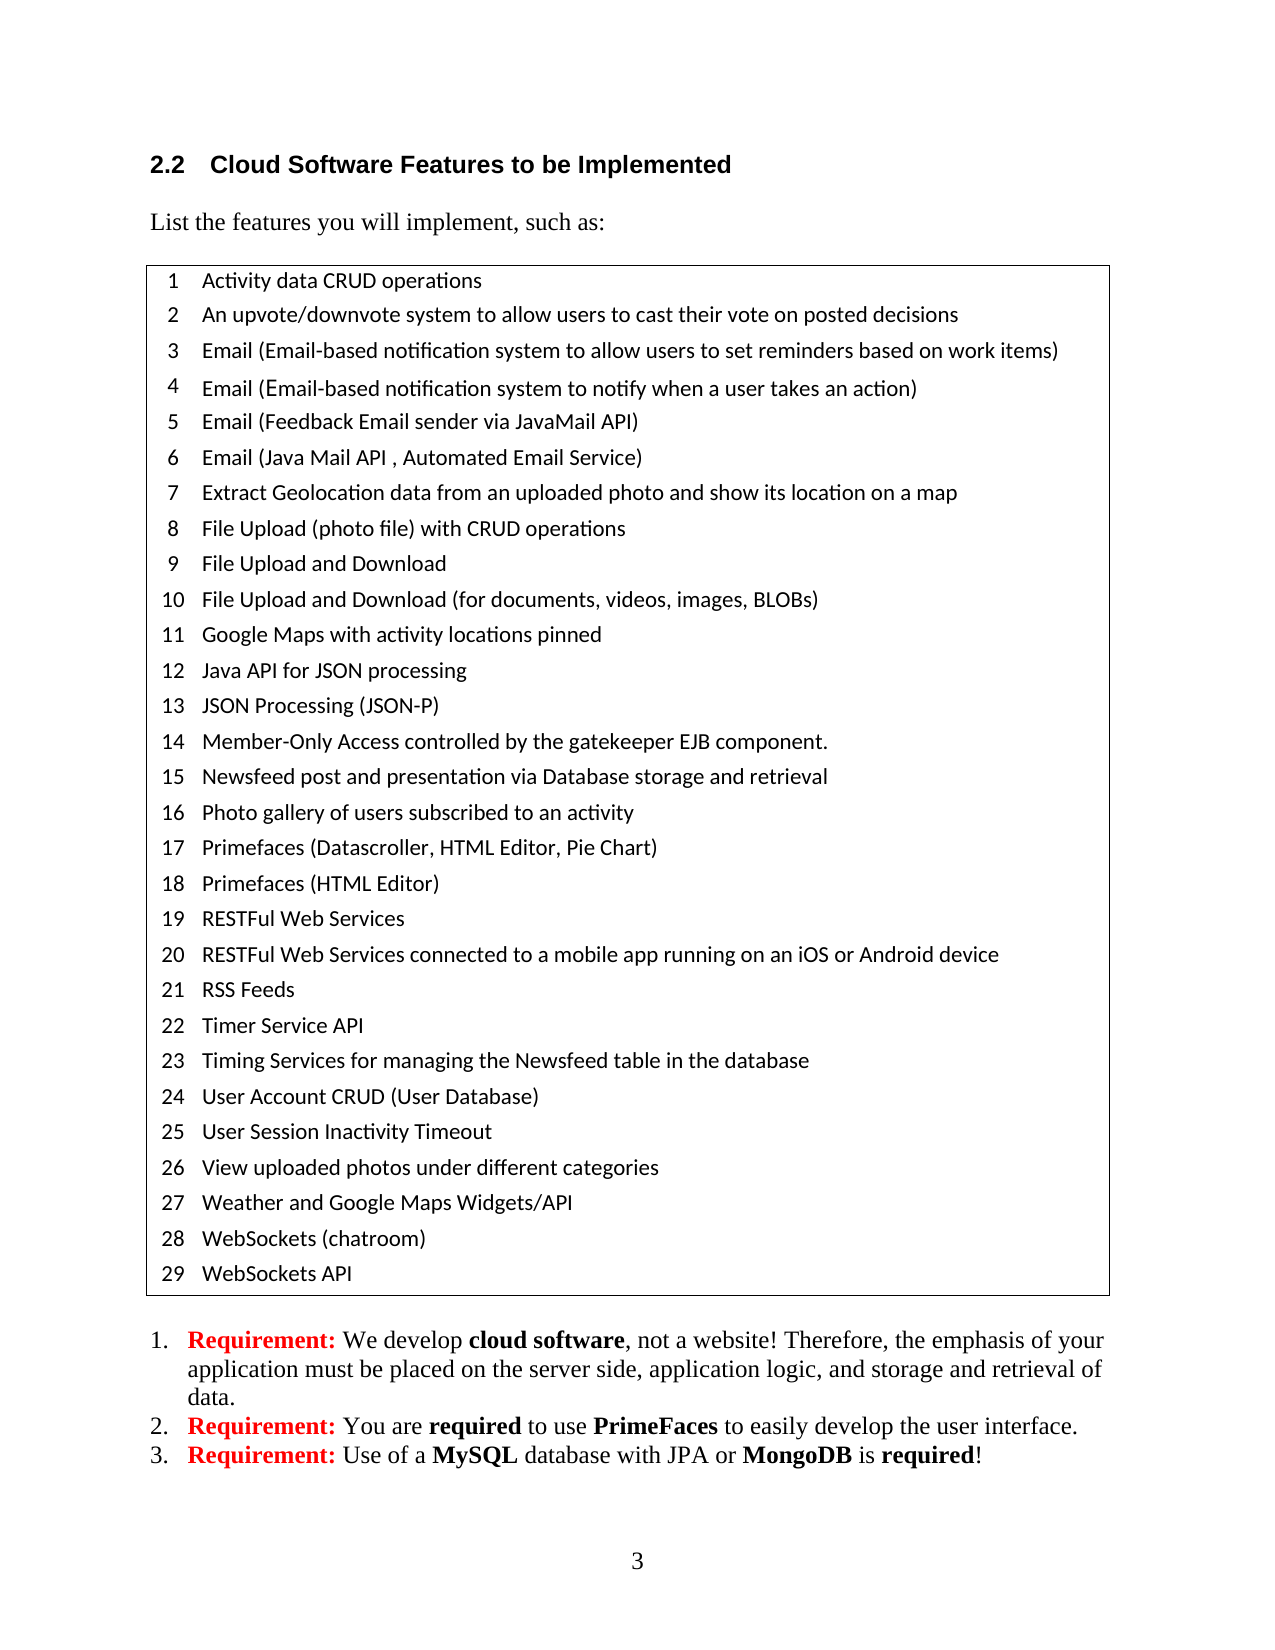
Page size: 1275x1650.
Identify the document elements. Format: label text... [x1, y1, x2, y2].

table_cell Email (Email-based notification system to notify when a user takes an action) [199, 372, 1109, 407]
table_cell 15 [147, 762, 199, 798]
table_cell 8 [147, 514, 199, 549]
table_cell User Session Inactivity Timeout [199, 1118, 1109, 1153]
table_cell 29 [147, 1260, 199, 1295]
table_cell 13 [147, 691, 199, 727]
table_cell 22 [147, 1011, 199, 1046]
table_cell 20 [147, 940, 199, 975]
table_cell 16 [147, 798, 199, 833]
table_cell Member-Only Access controlled by the gatekeeper EJB component. [199, 727, 1109, 762]
table_cell WebSockets API [199, 1260, 1109, 1295]
table_cell 17 [147, 833, 199, 869]
table_cell User Account CRUD (User Database) [199, 1082, 1109, 1117]
table_cell Primefaces (Datascroller, HTML Editor, Pie Chart) [199, 833, 1109, 869]
table_cell Google Maps with activity locations pinned [199, 620, 1109, 656]
table_cell Photo gallery of users subscribed to an activity [199, 798, 1109, 833]
table_cell Primefaces (HTML Editor) [199, 869, 1109, 904]
table_cell 5 [147, 407, 199, 443]
table_cell 24 [147, 1082, 199, 1117]
table_cell 10 [147, 585, 199, 620]
table_cell Java API for JSON processing [199, 656, 1109, 691]
table_header Activity data CRUD operations [199, 266, 1109, 301]
table_cell 28 [147, 1224, 199, 1259]
table_cell RESTFul Web Services [199, 904, 1109, 940]
table_cell File Upload (photo file) with CRUD operations [199, 514, 1109, 549]
table_cell Timing Services for managing the Newsfeed table in the database [199, 1046, 1109, 1082]
table_cell 19 [147, 904, 199, 940]
table_cell Email (Email-based notification system to allow users to set reminders based on work items) [199, 336, 1109, 372]
table_cell 26 [147, 1153, 199, 1188]
table_cell RSS Feeds [199, 975, 1109, 1011]
table_cell 9 [147, 549, 199, 585]
table_header 1 [147, 266, 199, 301]
list Requirement: Use of a MySQL database with JPA or MongoDB is required! [150, 1440, 1125, 1469]
list Requirement: You are required to use PrimeFaces to easily develop the user interface. [150, 1411, 1125, 1440]
table_cell File Upload and Download (for documents, videos, images, BLOBs) [199, 585, 1109, 620]
table_cell Extract Geolocation data from an uploaded photo and show its location on a map [199, 478, 1109, 514]
list Requirement: We develop cloud software, not a website! Therefore, the emphasis of your application must be placed on the server side, application logic, and storage and retrieval of data. [150, 1325, 1125, 1411]
table_cell 11 [147, 620, 199, 656]
table_cell 12 [147, 656, 199, 691]
table_cell 2 [147, 301, 199, 336]
table_cell Timer Service API [199, 1011, 1109, 1046]
table_cell 21 [147, 975, 199, 1011]
table_cell 14 [147, 727, 199, 762]
table_cell 27 [147, 1189, 199, 1224]
text List the features you will implement, such as: [150, 207, 1125, 236]
table_cell 7 [147, 478, 199, 514]
table_cell File Upload and Download [199, 549, 1109, 585]
table_cell 23 [147, 1046, 199, 1082]
table_cell Newsfeed post and presentation via Database storage and retrieval [199, 762, 1109, 798]
table_cell JSON Processing (JSON-P) [199, 691, 1109, 727]
table_cell 3 [147, 336, 199, 372]
table_cell View uploaded photos under different categories [199, 1153, 1109, 1188]
table_cell 25 [147, 1118, 199, 1153]
table_cell Weather and Google Maps Widgets/API [199, 1189, 1109, 1224]
table_cell 6 [147, 443, 199, 478]
table_cell Email (Java Mail API , Automated Email Service) [199, 443, 1109, 478]
table_cell 18 [147, 869, 199, 904]
table_cell Email (Feedback Email sender via JavaMail API) [199, 407, 1109, 443]
table_cell WebSockets (chatroom) [199, 1224, 1109, 1259]
table_cell 4 [147, 372, 199, 407]
subtitle Cloud Software Features to be Implemented [150, 150, 1125, 179]
table_cell RESTFul Web Services connected to a mobile app running on an iOS or Android device [199, 940, 1109, 975]
table_cell An upvote/downvote system to allow users to cast their vote on posted decisions [199, 301, 1109, 336]
